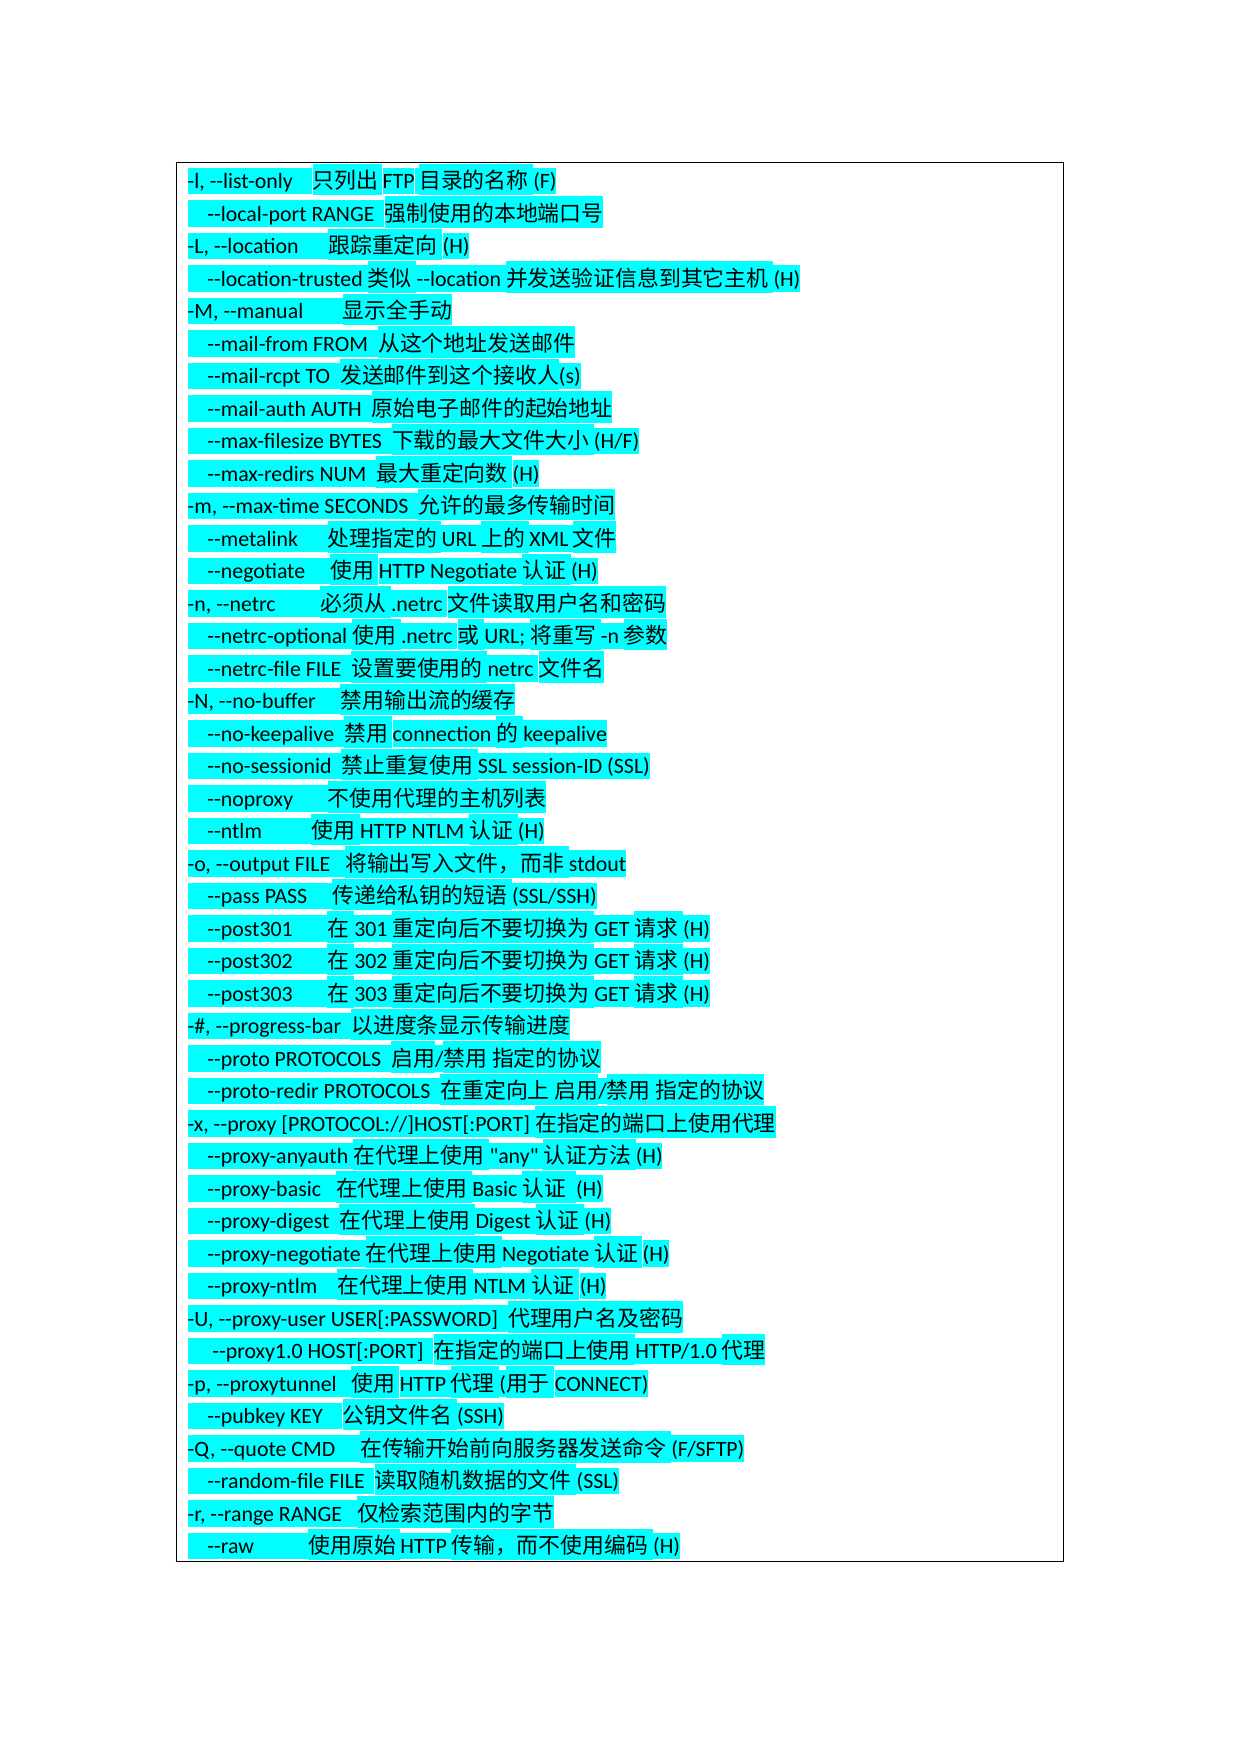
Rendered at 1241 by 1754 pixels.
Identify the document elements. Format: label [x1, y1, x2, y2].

table_header [177, 163, 1063, 1561]
